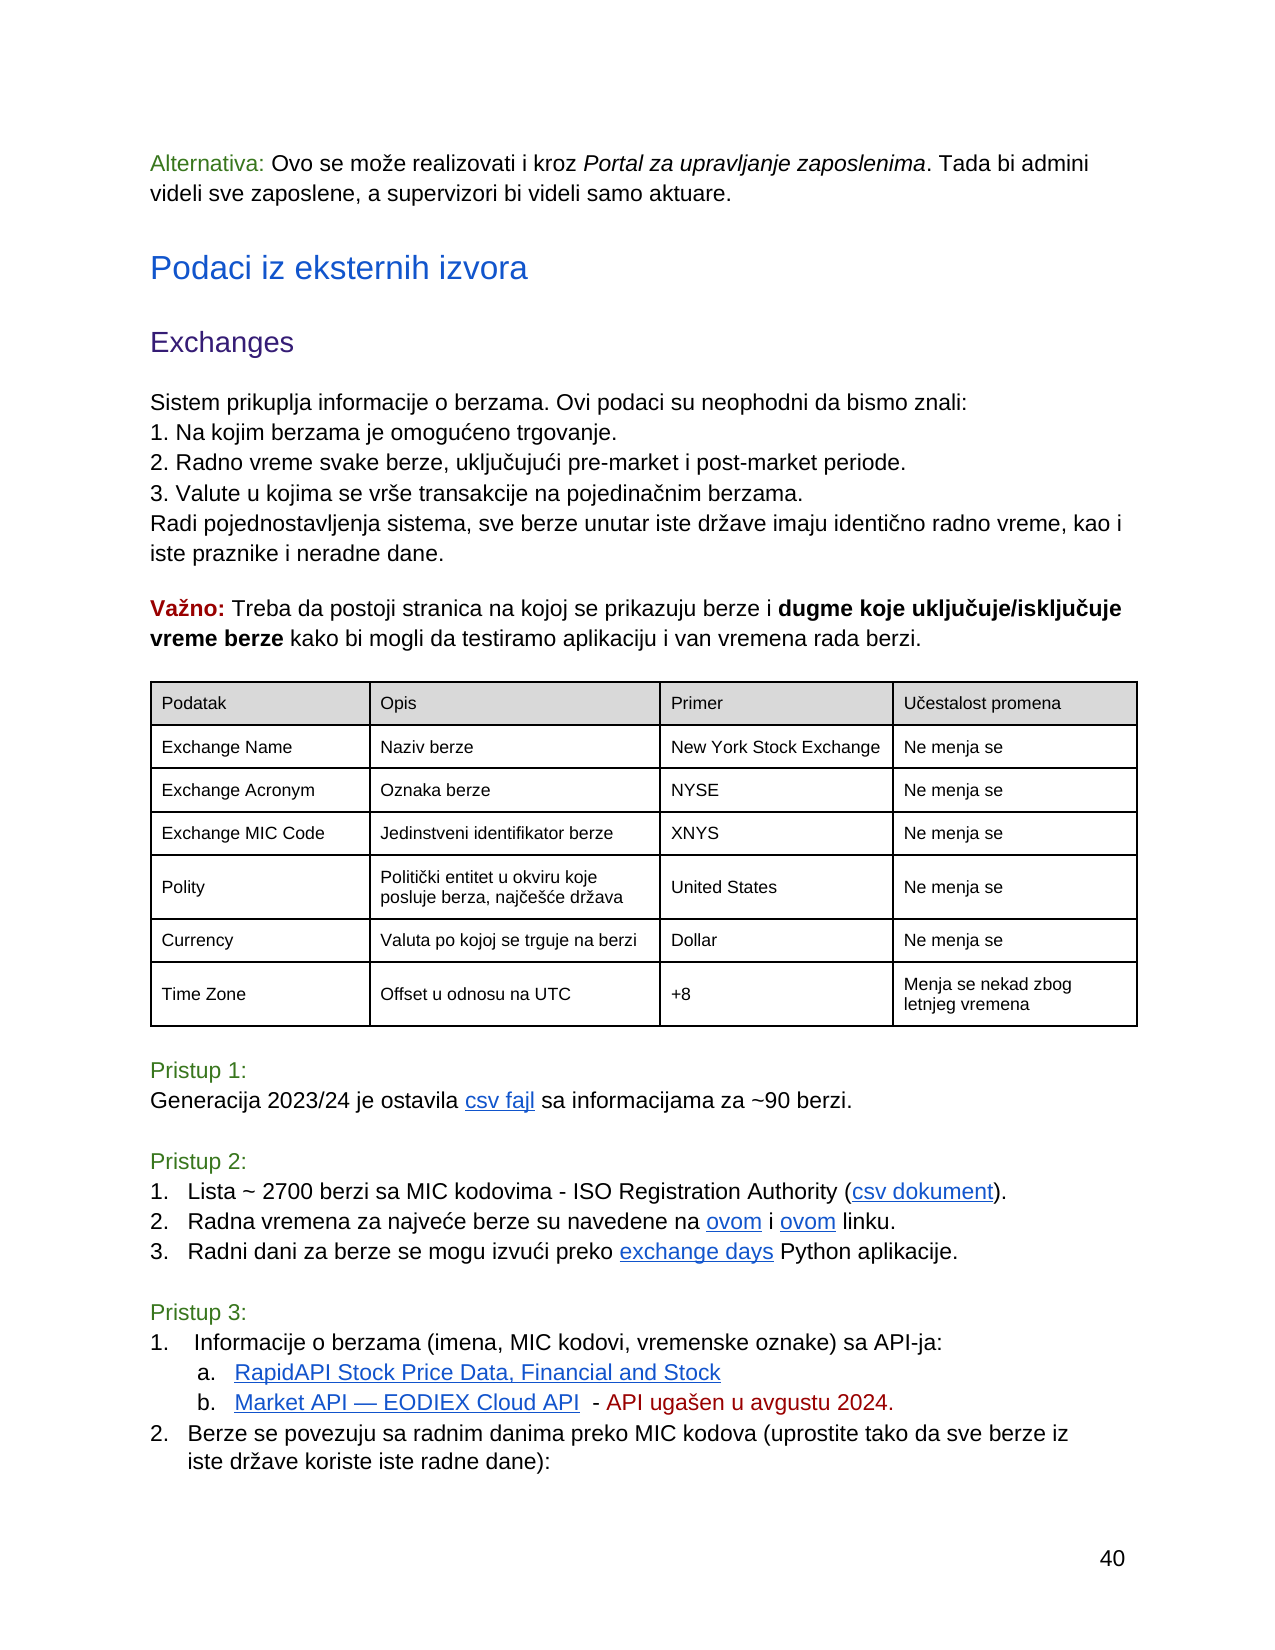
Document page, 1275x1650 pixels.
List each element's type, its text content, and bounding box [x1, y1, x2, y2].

text Pristup 2: [150, 1148, 1125, 1174]
list Lista ~ 2700 berzi sa MIC kodovima - ISO Registration Authority (csv dokument). [150, 1178, 1125, 1204]
table_cell XNYS [661, 813, 892, 854]
table_cell United States [661, 856, 892, 918]
table_cell Polity [152, 856, 369, 918]
table_header Učestalost promena [894, 683, 1136, 724]
table_cell Politički entitet u okviru koje posluje berza, najčešće država [371, 856, 659, 918]
table_cell Naziv berze [371, 726, 659, 767]
text Pristup 3: [150, 1299, 1125, 1325]
table_cell Jedinstveni identifikator berze [371, 813, 659, 854]
list Radni dani za berze se mogu izvući preko exchange days Python aplikacije. [150, 1238, 1125, 1265]
table_cell Valuta po kojoj se trguje na berzi [371, 920, 659, 961]
table_cell Currency [152, 920, 369, 961]
list Berze se povezuju sa radnim danima preko MIC kodova (uprostite tako da sve berze iz iste države koriste iste radne dane): [150, 1419, 1106, 1474]
text Pristup 1: Generacija 2023/24 je ostavila csv fajl sa informacijama za ~90 berzi. [150, 1057, 1125, 1114]
table_cell Ne menja se [894, 813, 1136, 854]
list RapidAPI Stock Price Data, Financial and Stock [197, 1359, 1125, 1386]
table_header Primer [661, 683, 892, 724]
list Informacije o berzama (imena, MIC kodovi, vremenske oznake) sa API-ja: [150, 1329, 1125, 1355]
table_cell Ne menja se [894, 920, 1136, 961]
table_cell Oznaka berze [371, 769, 659, 811]
text Sistem prikuplja informacije o berzama. Ovi podaci su neophodni da bismo znali: 1. Na kojim berzama je omogućeno trgovanje. 2. Radno vreme svake berze, uključujući pre-market i post-market periode. 3. Valute u kojima se vrše transakcije na pojedinačnim berzama. Radi pojednostavljenja sistema, sve berze unutar iste države imaju identično radno vreme, kao i iste praznike i neradne dane. [150, 389, 1125, 566]
text Važno: Treba da postoji stranica na kojoj se prikazuju berze i dugme koje uključuje/isključuje vreme berze kako bi mogli da testiramo aplikaciju i van vremena rada berzi. [150, 595, 1125, 652]
table_cell Time Zone [152, 963, 369, 1025]
table_cell Ne menja se [894, 726, 1136, 767]
list Market API — EODIEX Cloud API - API ugašen u avgustu 2024. [197, 1389, 1125, 1416]
table_header Podatak [152, 683, 369, 724]
table_cell Exchange Name [152, 726, 369, 767]
list Radna vremena za najveće berze su navedene na ovom i ovom linku. [150, 1208, 1125, 1234]
table_cell Ne menja se [894, 769, 1136, 811]
table_header Opis [371, 683, 659, 724]
table_cell New York Stock Exchange [661, 726, 892, 767]
subtitle Exchanges [150, 325, 1125, 359]
table_cell Ne menja se [894, 856, 1136, 918]
table_cell +8 [661, 963, 892, 1025]
subtitle Podaci iz eksternih izvora [150, 248, 1125, 286]
table_cell Dollar [661, 920, 892, 961]
text Alternativa: Ovo se može realizovati i kroz Portal za upravljanje zaposlenima. Tada bi admini videli sve zaposlene, a supervizori bi videli samo aktuare. [150, 150, 1125, 207]
table_cell Menja se nekad zbog letnjeg vremena [894, 963, 1136, 1025]
table_cell Offset u odnosu na UTC [371, 963, 659, 1025]
table_cell Exchange MIC Code [152, 813, 369, 854]
table_cell NYSE [661, 769, 892, 811]
table_cell Exchange Acronym [152, 769, 369, 811]
